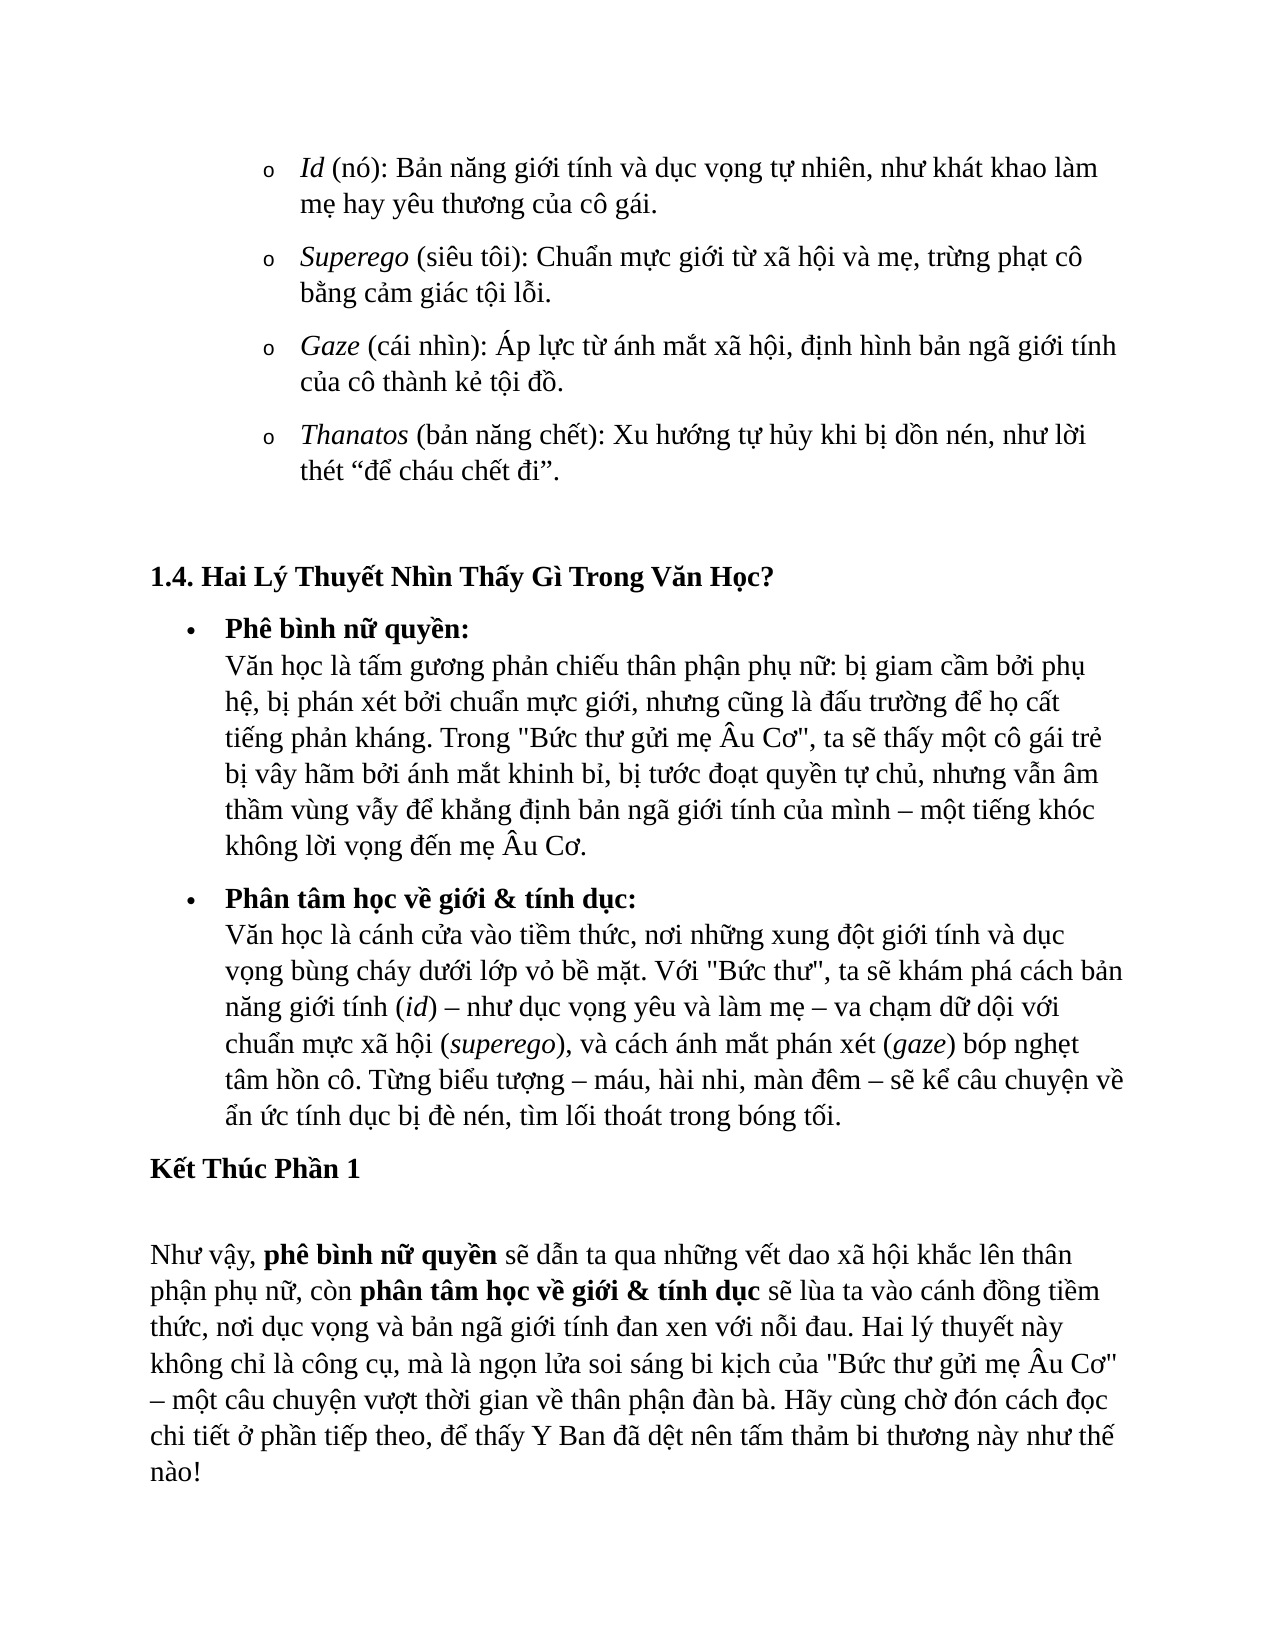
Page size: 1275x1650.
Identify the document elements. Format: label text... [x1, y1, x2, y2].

text Kết Thúc Phần 1 [150, 1151, 1125, 1218]
list Thanatos (bản năng chết): Xu hướng tự hủy khi bị dồn nén, như lời thét “để cháu chết đi”. [262, 417, 1125, 487]
list Gaze (cái nhìn): Áp lực từ ánh mắt xã hội, định hình bản ngã giới tính của cô thành kẻ tội đồ. [262, 328, 1125, 398]
list Id (nó): Bản năng giới tính và dục vọng tự nhiên, như khát khao làm mẹ hay yêu thương của cô gái. [262, 150, 1125, 220]
list Superego (siêu tôi): Chuẩn mực giới từ xã hội và mẹ, trừng phạt cô bằng cảm giác tội lỗi. [262, 239, 1125, 309]
text Như vậy, phê bình nữ quyền sẽ dẫn ta qua những vết dao xã hội khắc lên thân phận phụ nữ, còn phân tâm học về giới & tính dục sẽ lùa ta vào cánh đồng tiềm thức, nơi dục vọng và bản ngã giới tính đan xen với nỗi đau. Hai lý thuyết này không chỉ là công cụ, mà là ngọn lửa soi sáng bi kịch của "Bức thư gửi mẹ Âu Cơ" – một câu chuyện vượt thời gian về thân phận đàn bà. Hãy cùng chờ đón cách đọc chi tiết ở phần tiếp theo, để thấy Y Ban đã dệt nên tấm thảm bi thương này như thế nào! [150, 1237, 1125, 1488]
list Phê bình nữ quyền: Văn học là tấm gương phản chiếu thân phận phụ nữ: bị giam cầm bởi phụ hệ, bị phán xét bởi chuẩn mực giới, nhưng cũng là đấu trường để họ cất tiếng phản kháng. Trong "Bức thư gửi mẹ Âu Cơ", ta sẽ thấy một cô gái trẻ bị vây hãm bởi ánh mắt khinh bỉ, bị tước đoạt quyền tự chủ, nhưng vẫn âm thầm vùng vẫy để khẳng định bản ngã giới tính của mình – một tiếng khóc không lời vọng đến mẹ Âu Cơ. [187, 611, 1125, 862]
text 1.4. Hai Lý Thuyết Nhìn Thấy Gì Trong Văn Học? [150, 559, 1125, 592]
list Phân tâm học về giới & tính dục: Văn học là cánh cửa vào tiềm thức, nơi những xung đột giới tính và dục vọng bùng cháy dưới lớp vỏ bề mặt. Với "Bức thư", ta sẽ khám phá cách bản năng giới tính (id) – như dục vọng yêu và làm mẹ – va chạm dữ dội với chuẩn mực xã hội (superego), và cách ánh mắt phán xét (gaze) bóp nghẹt tâm hồn cô. Từng biểu tượng – máu, hài nhi, màn đêm – sẽ kể câu chuyện về ẩn ức tính dục bị đè nén, tìm lối thoát trong bóng tối. [187, 881, 1125, 1132]
